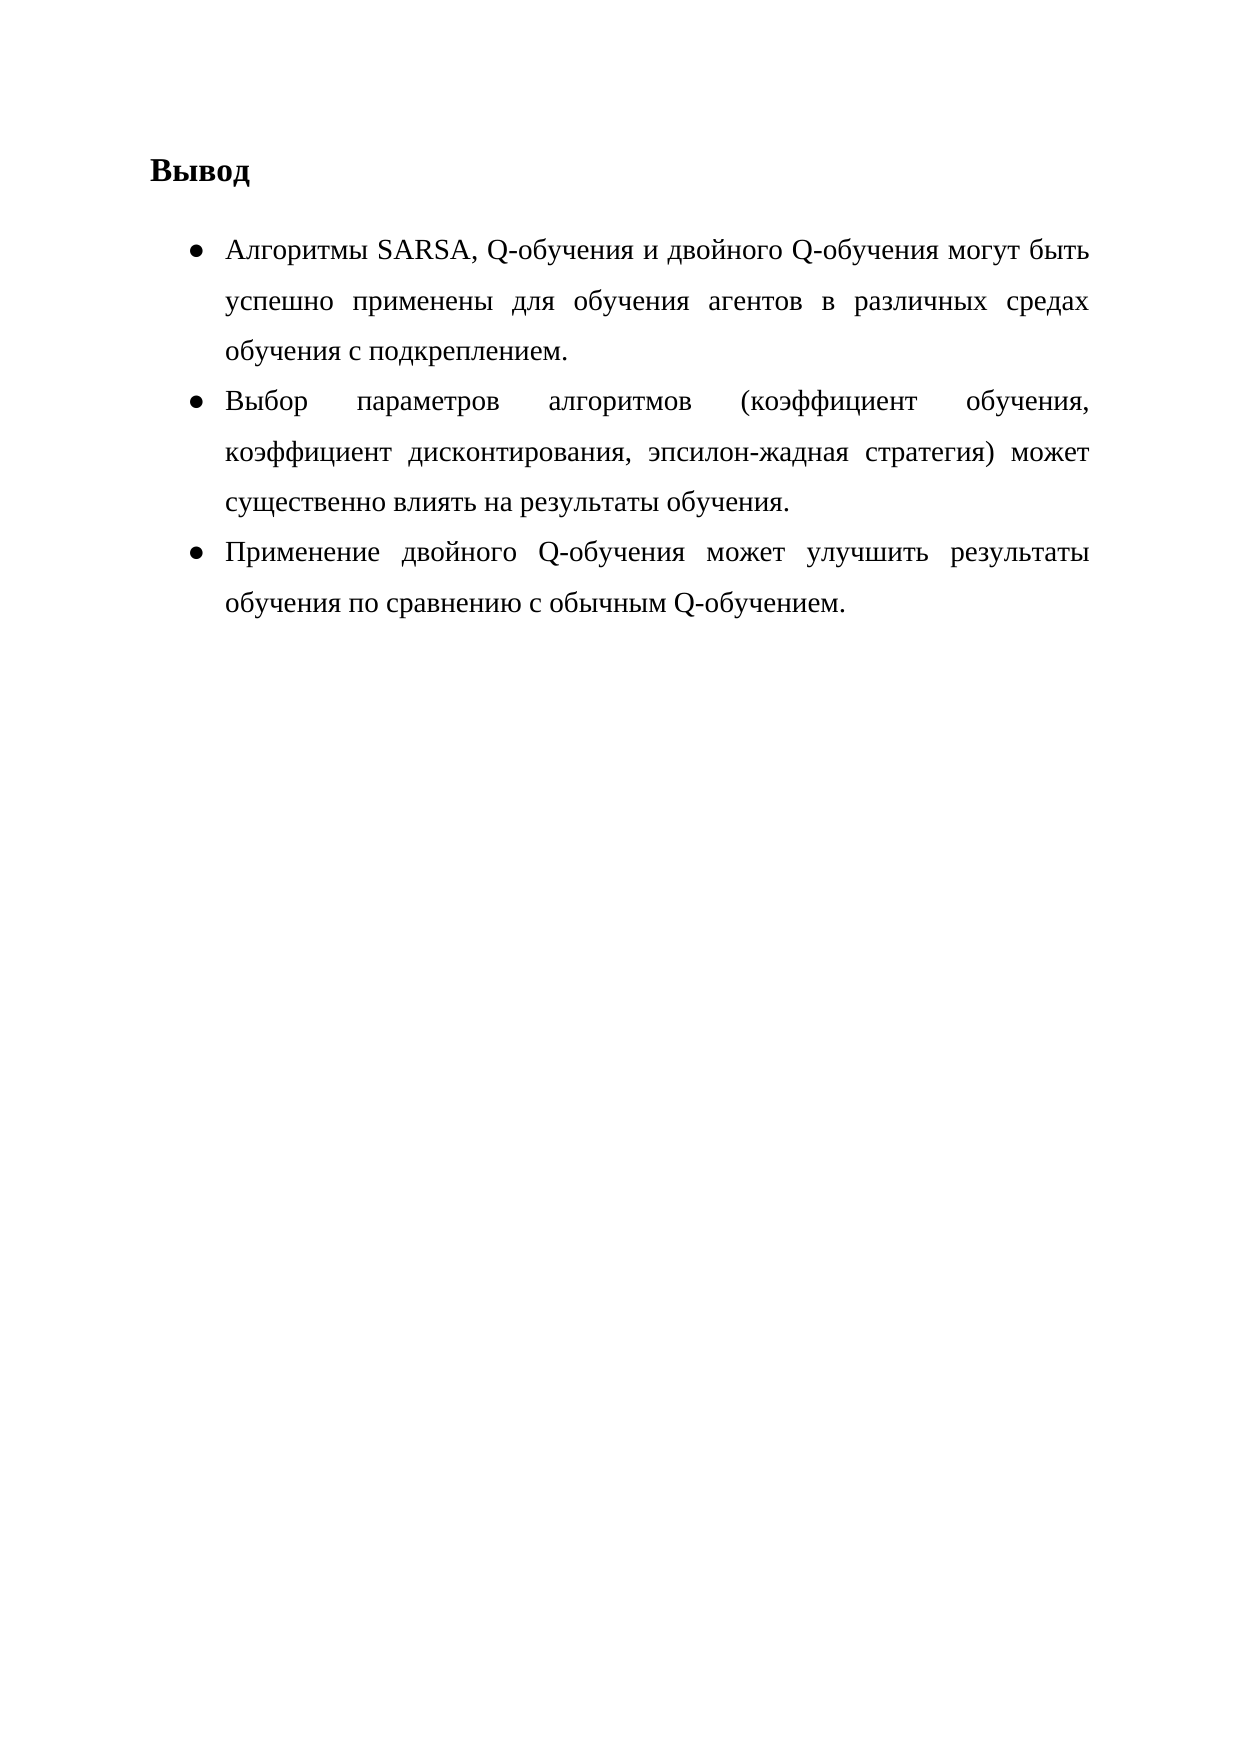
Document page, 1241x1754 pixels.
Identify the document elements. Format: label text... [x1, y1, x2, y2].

list Выбор параметров алгоритмов (коэффициент обучения, коэффициент дисконтирования, эпсилон-жадная стратегия) может существенно влиять на результаты обучения. [187, 383, 1090, 518]
list Алгоритмы SARSA, Q-обучения и двойного Q-обучения могут быть успешно применены для обучения агентов в различных средах обучения с подкреплением. [187, 232, 1090, 367]
list Применение двойного Q-обучения может улучшить результаты обучения по сравнению с обычным Q-обучением. [187, 534, 1090, 618]
title Вывод [150, 150, 1090, 188]
